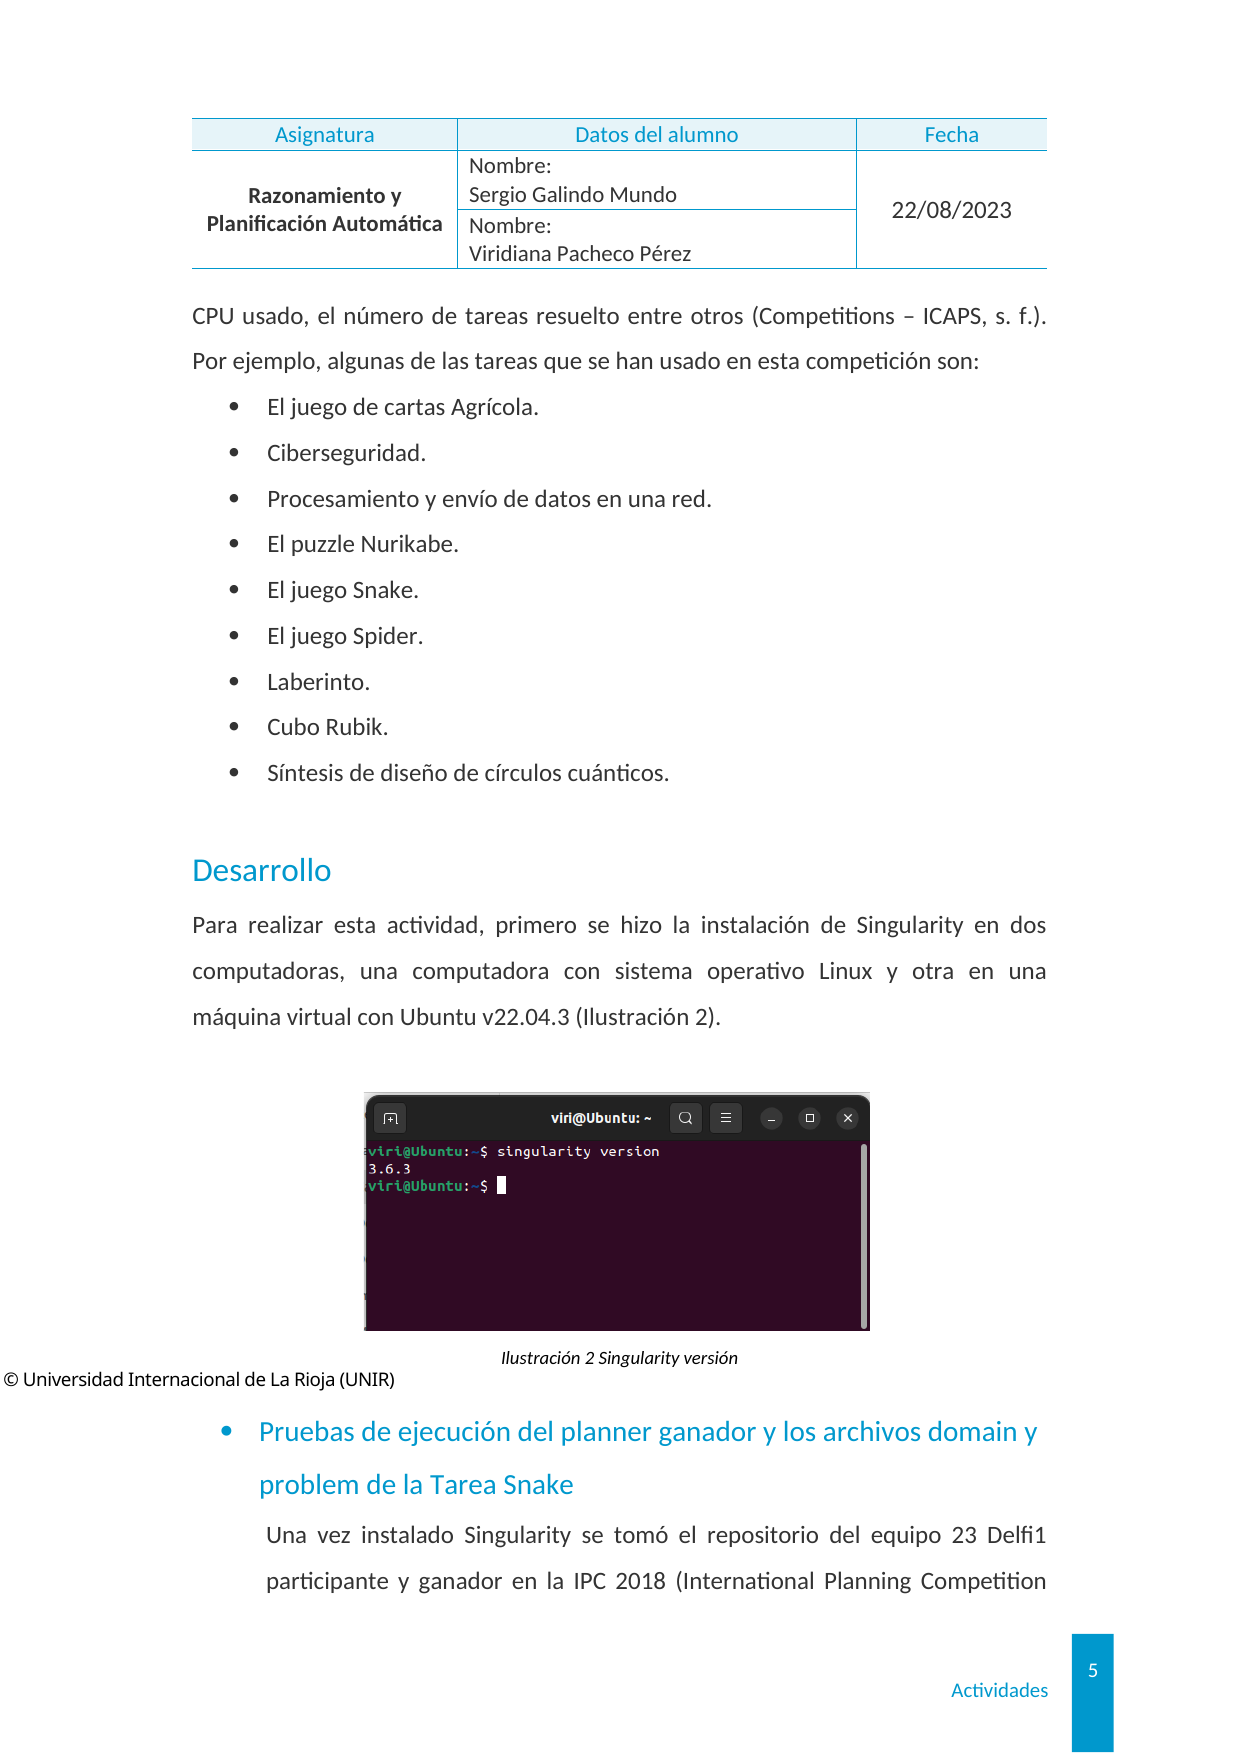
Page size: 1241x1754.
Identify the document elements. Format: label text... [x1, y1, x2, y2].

list El puzzle Nurikabe. [229, 528, 1048, 559]
list Laberinto. [229, 666, 1048, 696]
list El juego Spider. [229, 620, 1048, 650]
list Cubo Rubik. [229, 711, 1048, 742]
picture [363, 1092, 871, 1331]
list Pruebas de ejecución del planner ganador y los archivos domain y problem de la Tarea Snake [221, 1413, 1048, 1502]
list Ciberseguridad. [229, 437, 1048, 467]
text Para realizar esta actividad, primero se hizo la instalación de Singularity en dos computadoras, una computadora con sistema operativo Linux y otra en una máquina virtual con Ubuntu v22.04.3 (Ilustración 2). [192, 909, 1048, 1032]
list El juego Snake. [229, 574, 1048, 605]
list Síntesis de diseño de círculos cuánticos. [229, 757, 1048, 788]
text Desarrollo [192, 848, 1048, 889]
list Procesamiento y envío de datos en una red. [229, 483, 1048, 513]
list El juego de cartas Agrícola. [229, 391, 1048, 422]
